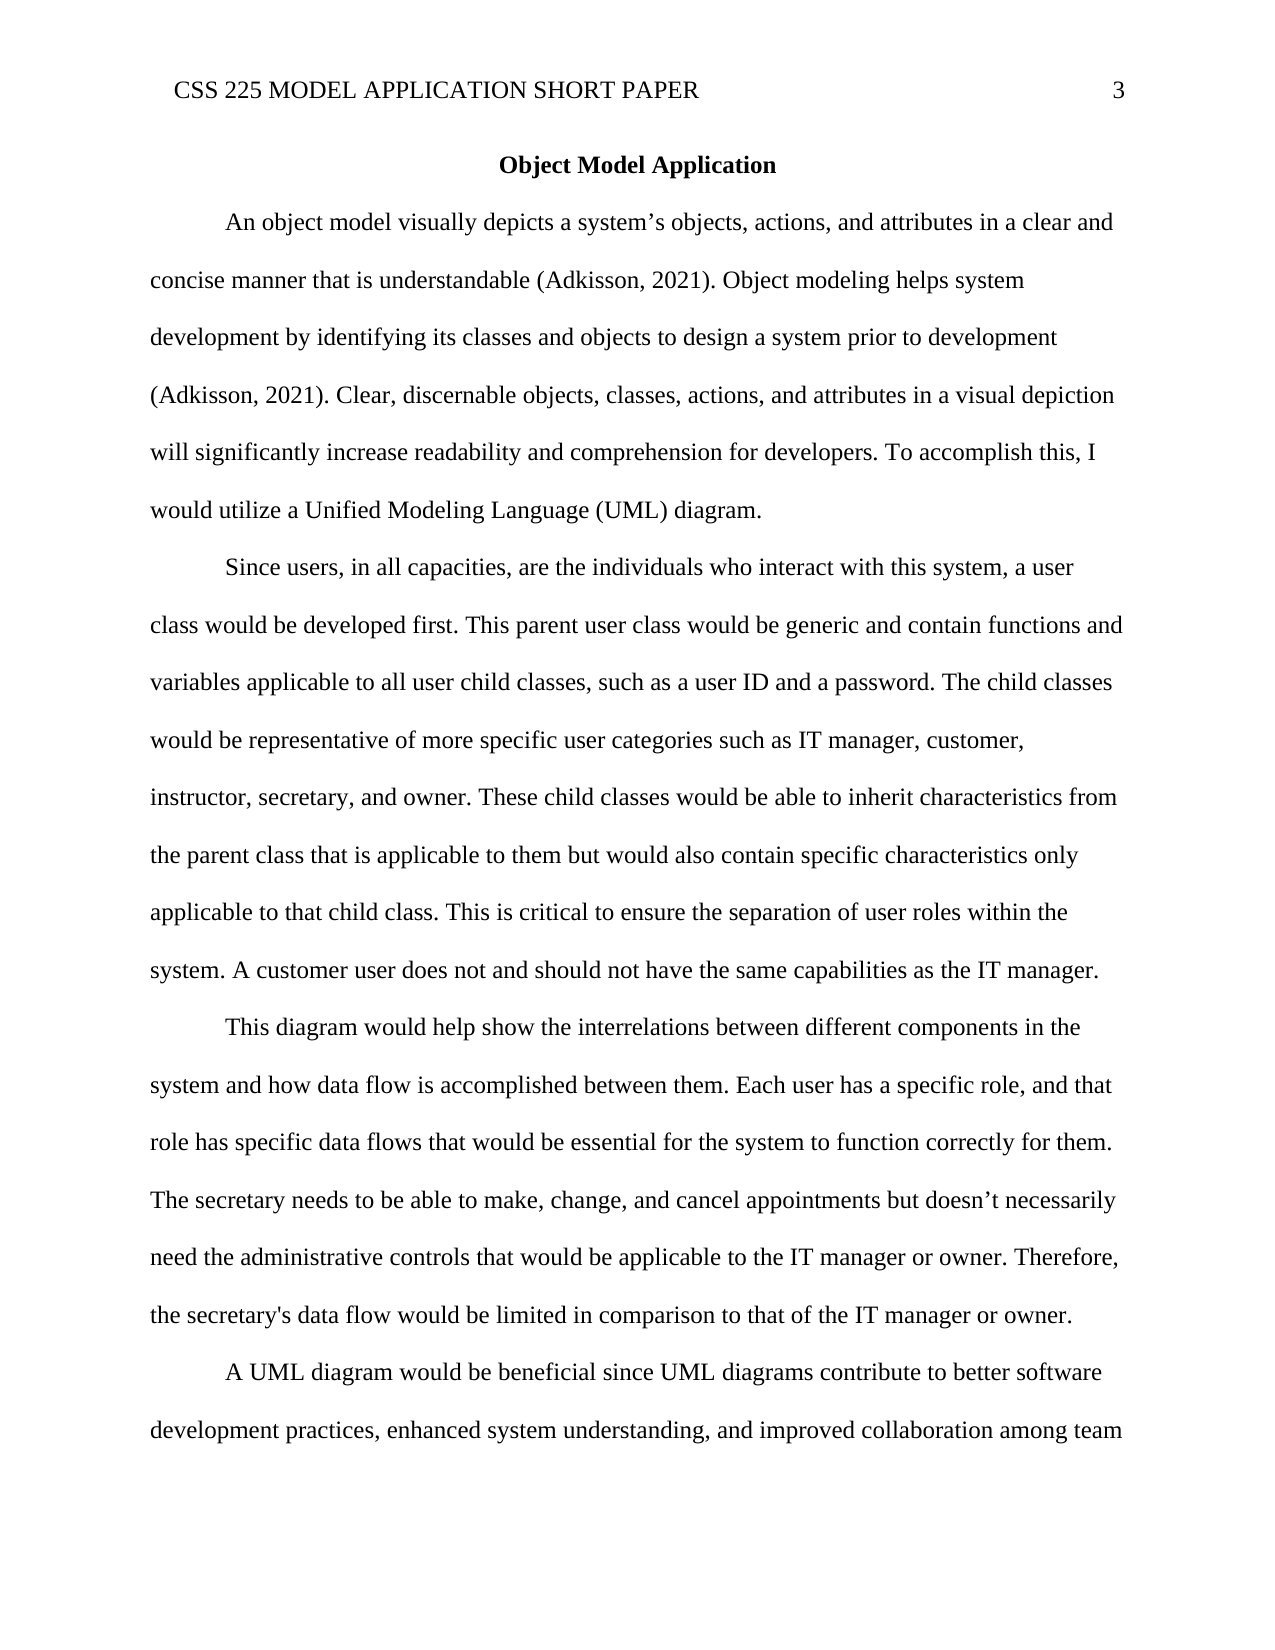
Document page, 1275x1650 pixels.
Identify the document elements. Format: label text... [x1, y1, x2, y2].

text An object model visually depicts a system’s objects, actions, and attributes in a clear and concise manner that is understandable (Adkisson, 2021). Object modeling helps system development by identifying its classes and objects to design a system prior to development (Adkisson, 2021). Clear, discernable objects, classes, actions, and attributes in a visual depiction will significantly increase readability and comprehension for developers. To accomplish this, I would utilize a Unified Modeling Language (UML) diagram. [150, 207, 1125, 524]
text Since users, in all capacities, are the individuals who interact with this system, a user class would be developed first. This parent user class would be generic and contain functions and variables applicable to all user child classes, such as a user ID and a password. The child classes would be representative of more specific user categories such as IT manager, customer, instructor, secretary, and owner. These child classes would be able to inherit characteristics from the parent class that is applicable to them but would also contain specific characteristics only applicable to that child class. This is critical to ensure the separation of user roles within the system. A customer user does not and should not have the same capabilities as the IT manager. [150, 552, 1125, 984]
subtitle Object Model Application [150, 150, 1125, 179]
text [150, 1357, 1125, 1444]
text This diagram would help show the interrelations between different components in the system and how data flow is accomplished between them. Each user has a specific role, and that role has specific data flows that would be essential for the system to function correctly for them. The secretary needs to be able to make, change, and cancel appointments but doesn’t necessarily need the administrative controls that would be applicable to the IT manager or owner. Therefore, the secretary's data flow would be limited in comparison to that of the IT manager or owner. [150, 1012, 1125, 1329]
